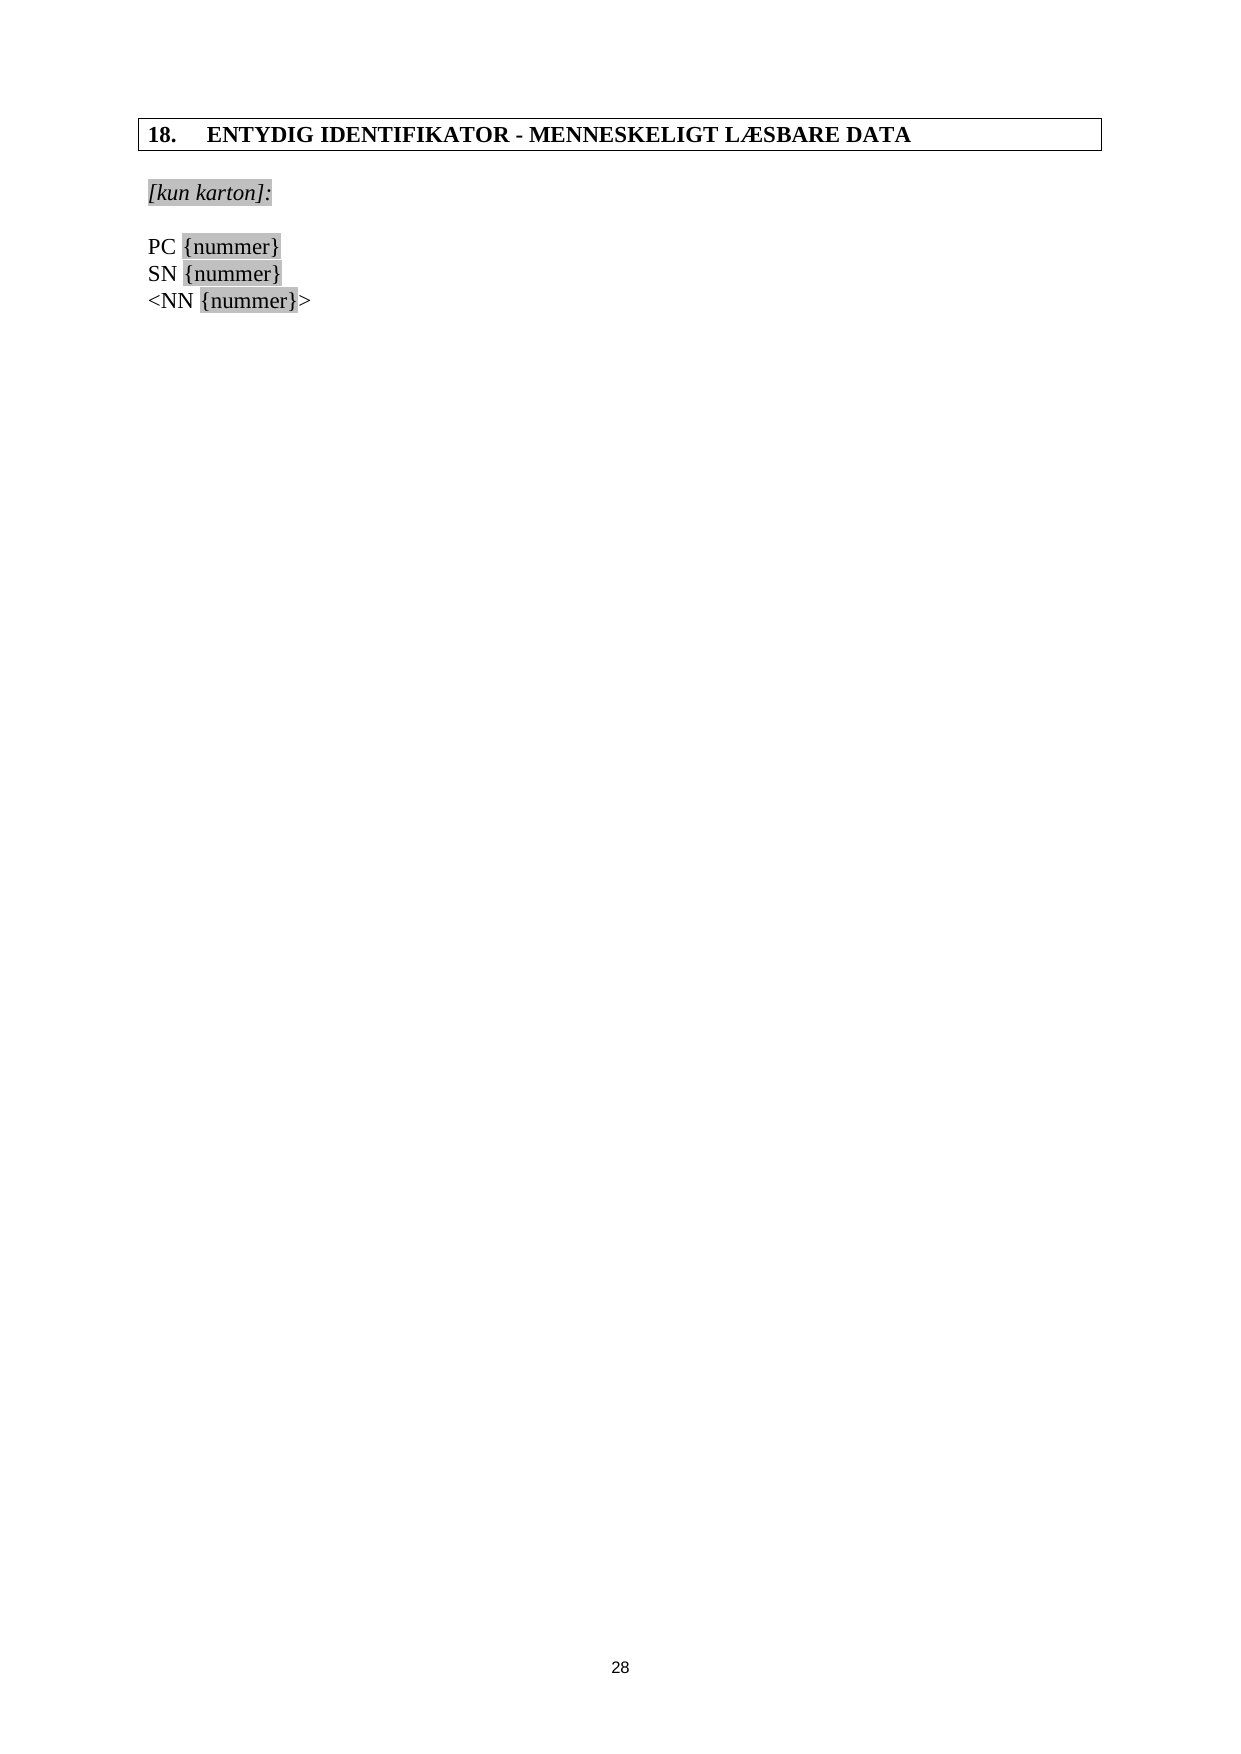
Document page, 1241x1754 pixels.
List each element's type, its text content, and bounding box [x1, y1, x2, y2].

text [kun karton]: [148, 178, 1093, 206]
text 18. ENTYDIG IDENTIFIKATOR - MENNESKELIGT LÆSBARE DATA [139, 119, 1101, 150]
text <NN {nummer}> [298, 287, 1093, 313]
text <NN {nummer}> [148, 287, 200, 313]
text PC {nummer} [148, 233, 1093, 260]
text SN {nummer} [148, 260, 1093, 287]
